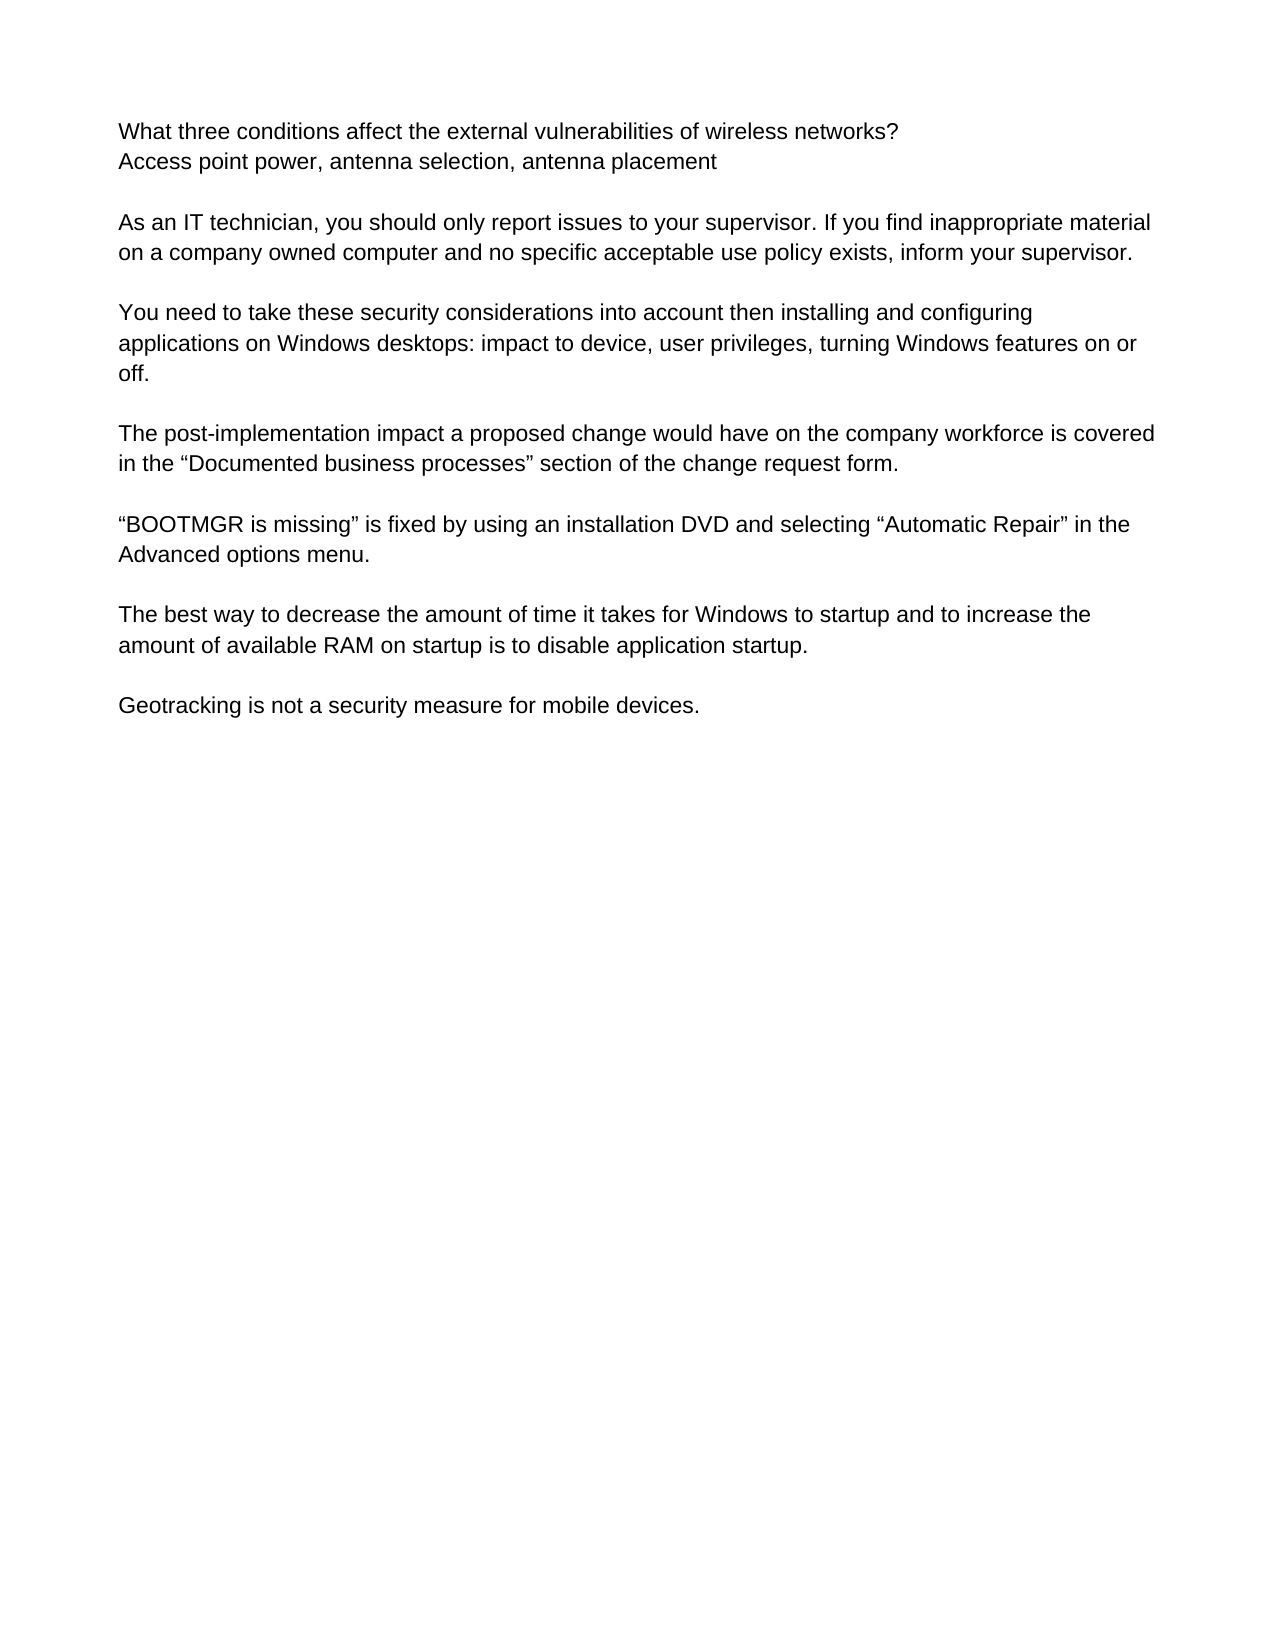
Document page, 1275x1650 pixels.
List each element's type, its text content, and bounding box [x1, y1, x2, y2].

text As an IT technician, you should only report issues to your supervisor. If you find inappropriate material on a company owned computer and no specific acceptable use policy exists, inform your supervisor. [118, 209, 1157, 265]
text Geotracking is not a security measure for mobile devices. [118, 692, 1157, 718]
text You need to take these security considerations into account then installing and configuring applications on Windows desktops: impact to device, user privileges, turning Windows features on or off. [118, 299, 1157, 386]
text Access point power, antenna selection, antenna placement [118, 148, 1157, 175]
text The best way to decrease the amount of time it takes for Windows to startup and to increase the amount of available RAM on startup is to disable application startup. [118, 601, 1157, 658]
text What three conditions affect the external vulnerabilities of wireless networks? [118, 118, 1157, 144]
text “BOOTMGR is missing” is fixed by using an installation DVD and selecting “Automatic Repair” in the Advanced options menu. [118, 511, 1157, 567]
text The post-implementation impact a proposed change would have on the company workforce is covered in the “Documented business processes” section of the change request form. [118, 420, 1157, 477]
